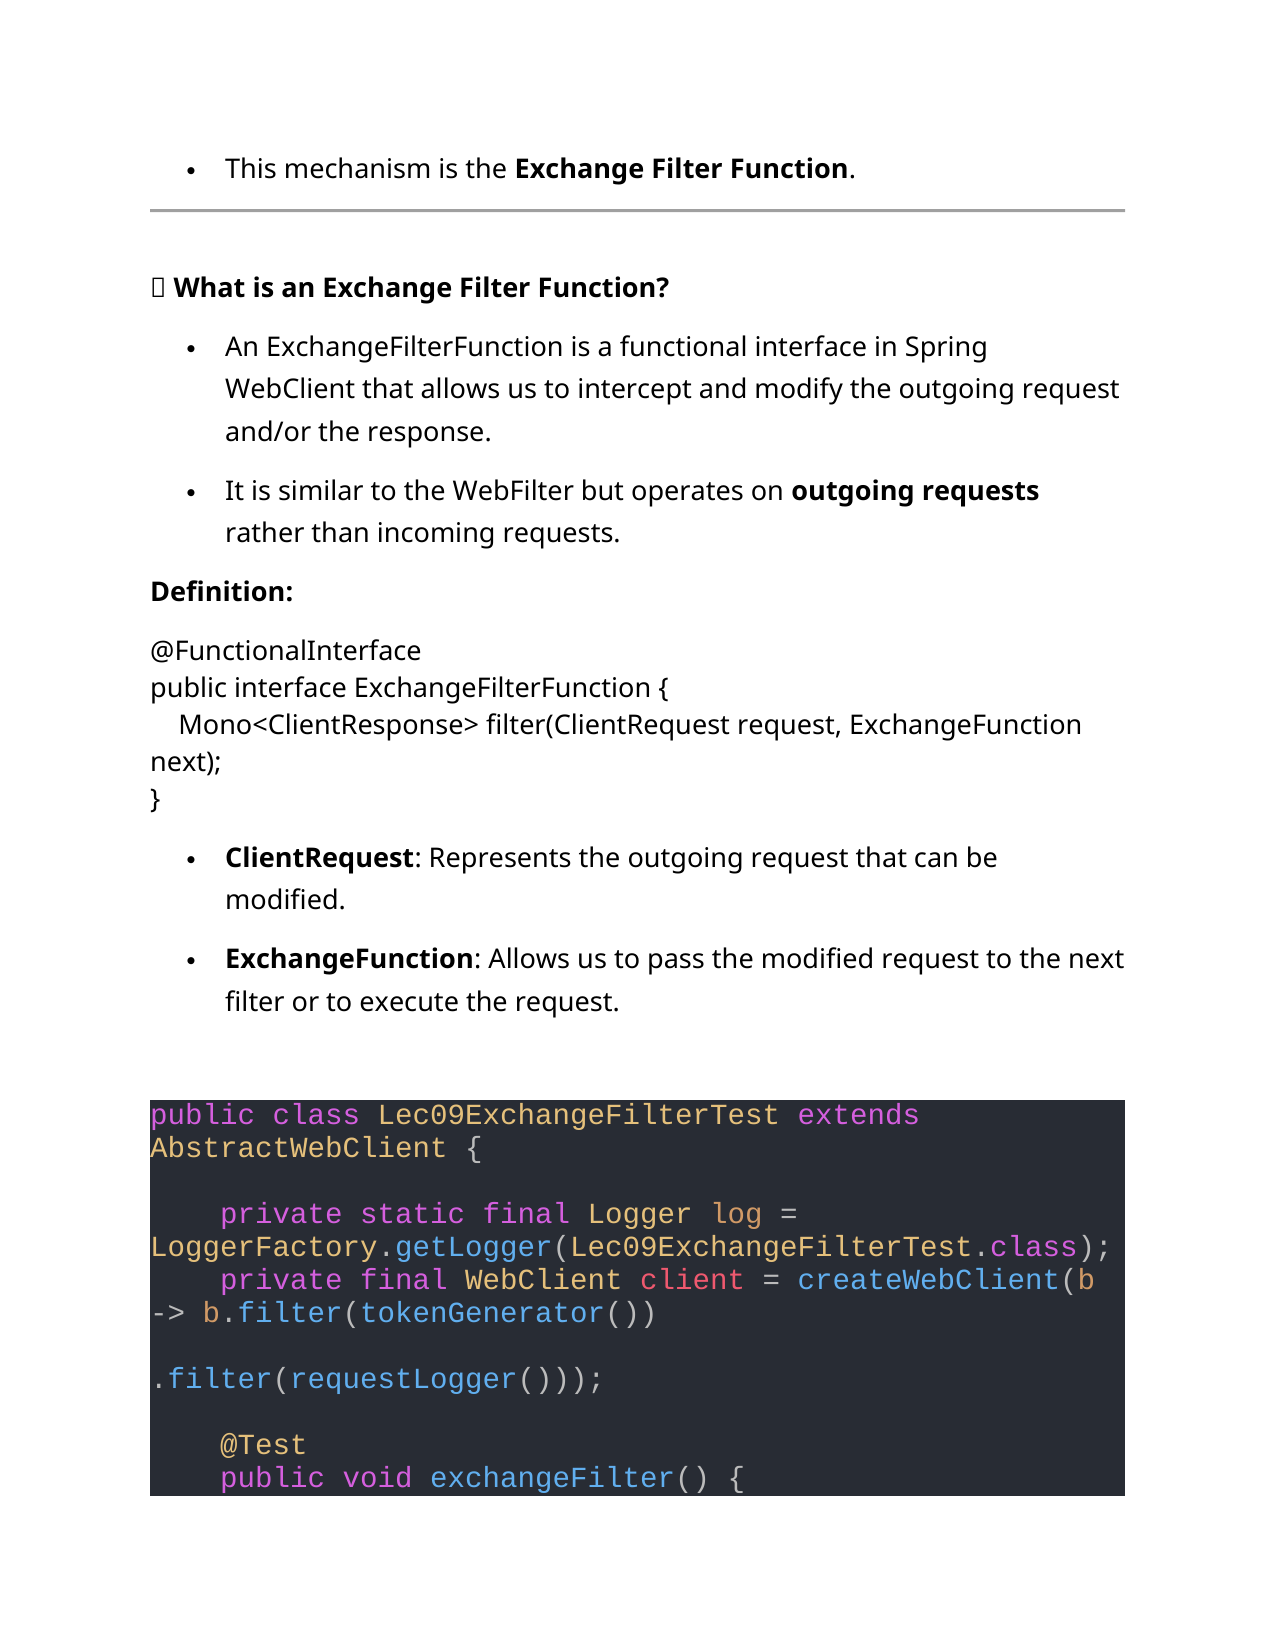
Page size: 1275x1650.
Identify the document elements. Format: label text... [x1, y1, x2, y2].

text Definition: [150, 572, 1125, 609]
list ExchangeFunction: Allows us to pass the modified request to the next filter or to execute the request. [187, 939, 1125, 1019]
text @FunctionalInterface [150, 632, 1125, 668]
list An ExchangeFilterFunction is a functional interface in Spring WebClient that allows us to intercept and modify the outgoing request and/or the response. [187, 327, 1125, 449]
text } [150, 779, 1125, 816]
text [150, 1100, 1125, 1496]
text Mono<ClientResponse> filter(ClientRequest request, ExchangeFunction next); [150, 705, 1125, 779]
text public interface ExchangeFilterFunction { [150, 668, 1125, 705]
list ClientRequest: Represents the outgoing request that can be modified. [187, 838, 1125, 917]
list It is similar to the WebFilter but operates on outgoing requests rather than incoming requests. [187, 471, 1125, 550]
list This mechanism is the Exchange Filter Function. [187, 150, 1125, 187]
text ✅ What is an Exchange Filter Function? [150, 268, 1125, 305]
